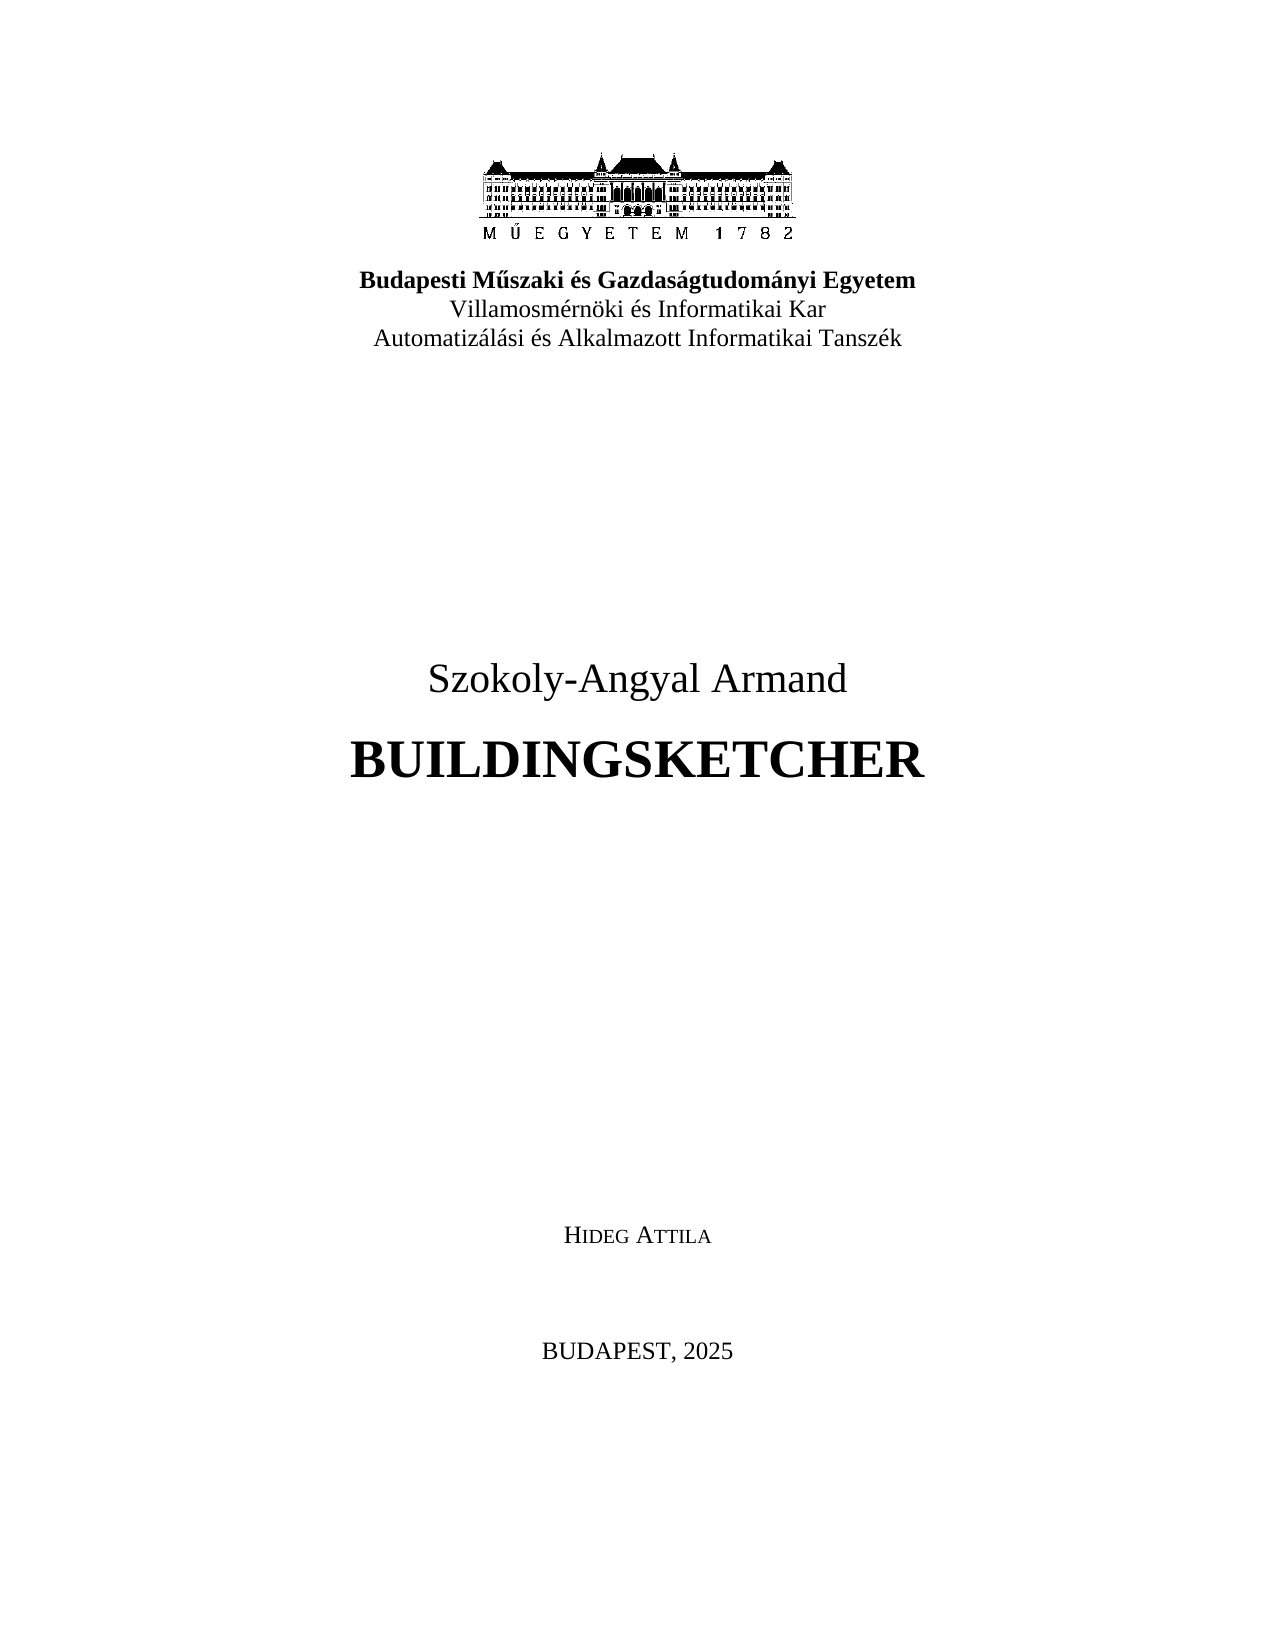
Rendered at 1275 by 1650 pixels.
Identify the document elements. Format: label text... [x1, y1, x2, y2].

text Hideg Attila [150, 1220, 1125, 1249]
picture [479, 150, 796, 239]
text Budapesti Műszaki és Gazdaságtudományi Egyetem [150, 266, 1125, 294]
text Villamosmérnöki és Informatikai Kar [150, 294, 1125, 323]
text BUDAPEST, 2025 [150, 1336, 1125, 1365]
text Szokoly-Angyal Armand [150, 654, 1125, 702]
title BuildingSketcher [150, 727, 1125, 789]
